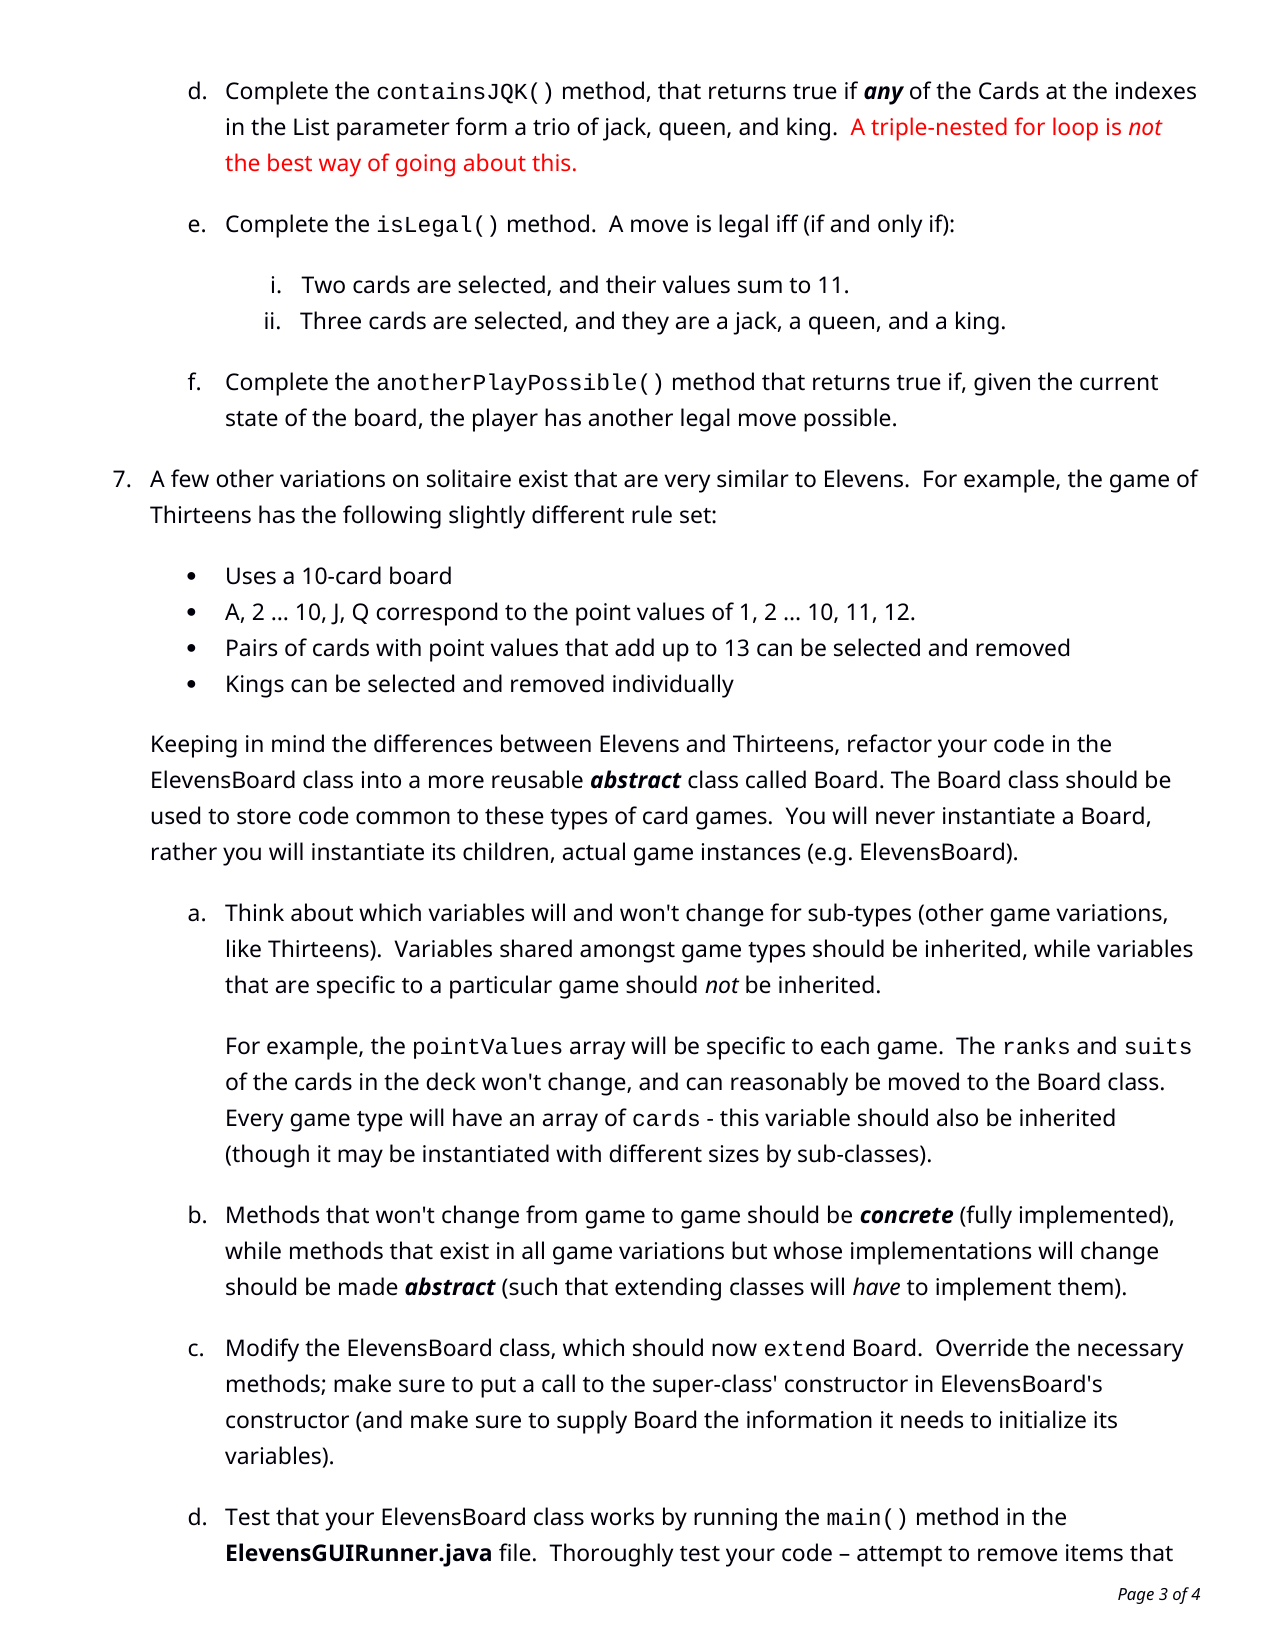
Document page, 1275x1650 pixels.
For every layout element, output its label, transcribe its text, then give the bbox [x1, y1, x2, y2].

list Complete the containsJQK() method, that returns true if any of the Cards at the indexes in the List parameter form a trio of jack, queen, and king. A triple-nested for loop is not the best way of going about this. [187, 75, 1200, 178]
list A few other variations on solitaire exist that are very similar to Elevens. For example, the game of Thirteens has the following slightly different rule set: [112, 463, 1200, 530]
list Complete the anotherPlayPossible() method that returns true if, given the current state of the board, the player has another legal move possible. [187, 366, 1200, 433]
list For example, the pointValues array will be specific to each game. The ranks and suits of the cards in the deck won't change, and can reasonably be moved to the Board class. Every game type will have an array of cards - this variable should also be inherited (though it may be instantiated with different sizes by sub-classes). [225, 1030, 1200, 1169]
list Uses a 10-card board [187, 560, 1200, 591]
list Complete the isLegal() method. A move is legal iff (if and only if): [187, 208, 1200, 239]
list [187, 1501, 1200, 1568]
list Think about which variables will and won't change for sub-types (other game variations, like Thirteens). Variables shared amongst game types should be inherited, while variables that are specific to a particular game should not be inherited. [187, 897, 1200, 1000]
list Methods that won't change from game to game should be concrete (fully implemented), while methods that exist in all game variations but whose implementations will change should be made abstract (such that extending classes will have to implement them). [187, 1199, 1200, 1302]
list Three cards are selected, and they are a jack, a queen, and a king. [281, 305, 1200, 336]
list Two cards are selected, and their values sum to 11. [282, 269, 1200, 300]
list Keeping in mind the differences between Elevens and Thirteens, refactor your code in the ElevensBoard class into a more reusable abstract class called Board. The Board class should be used to store code common to these types of card games. You will never instantiate a Board, rather you will instantiate its children, actual game instances (e.g. ElevensBoard). [150, 728, 1200, 867]
list Modify the ElevensBoard class, which should now extend Board. Override the necessary methods; make sure to put a call to the super-class' constructor in ElevensBoard's constructor (and make sure to supply Board the information it needs to initialize its variables). [187, 1332, 1200, 1471]
list Kings can be selected and removed individually [187, 667, 1200, 699]
list A, 2 … 10, J, Q correspond to the point values of 1, 2 … 10, 11, 12. [187, 596, 1200, 627]
list Pairs of cards with point values that add up to 13 can be selected and removed [187, 632, 1200, 663]
